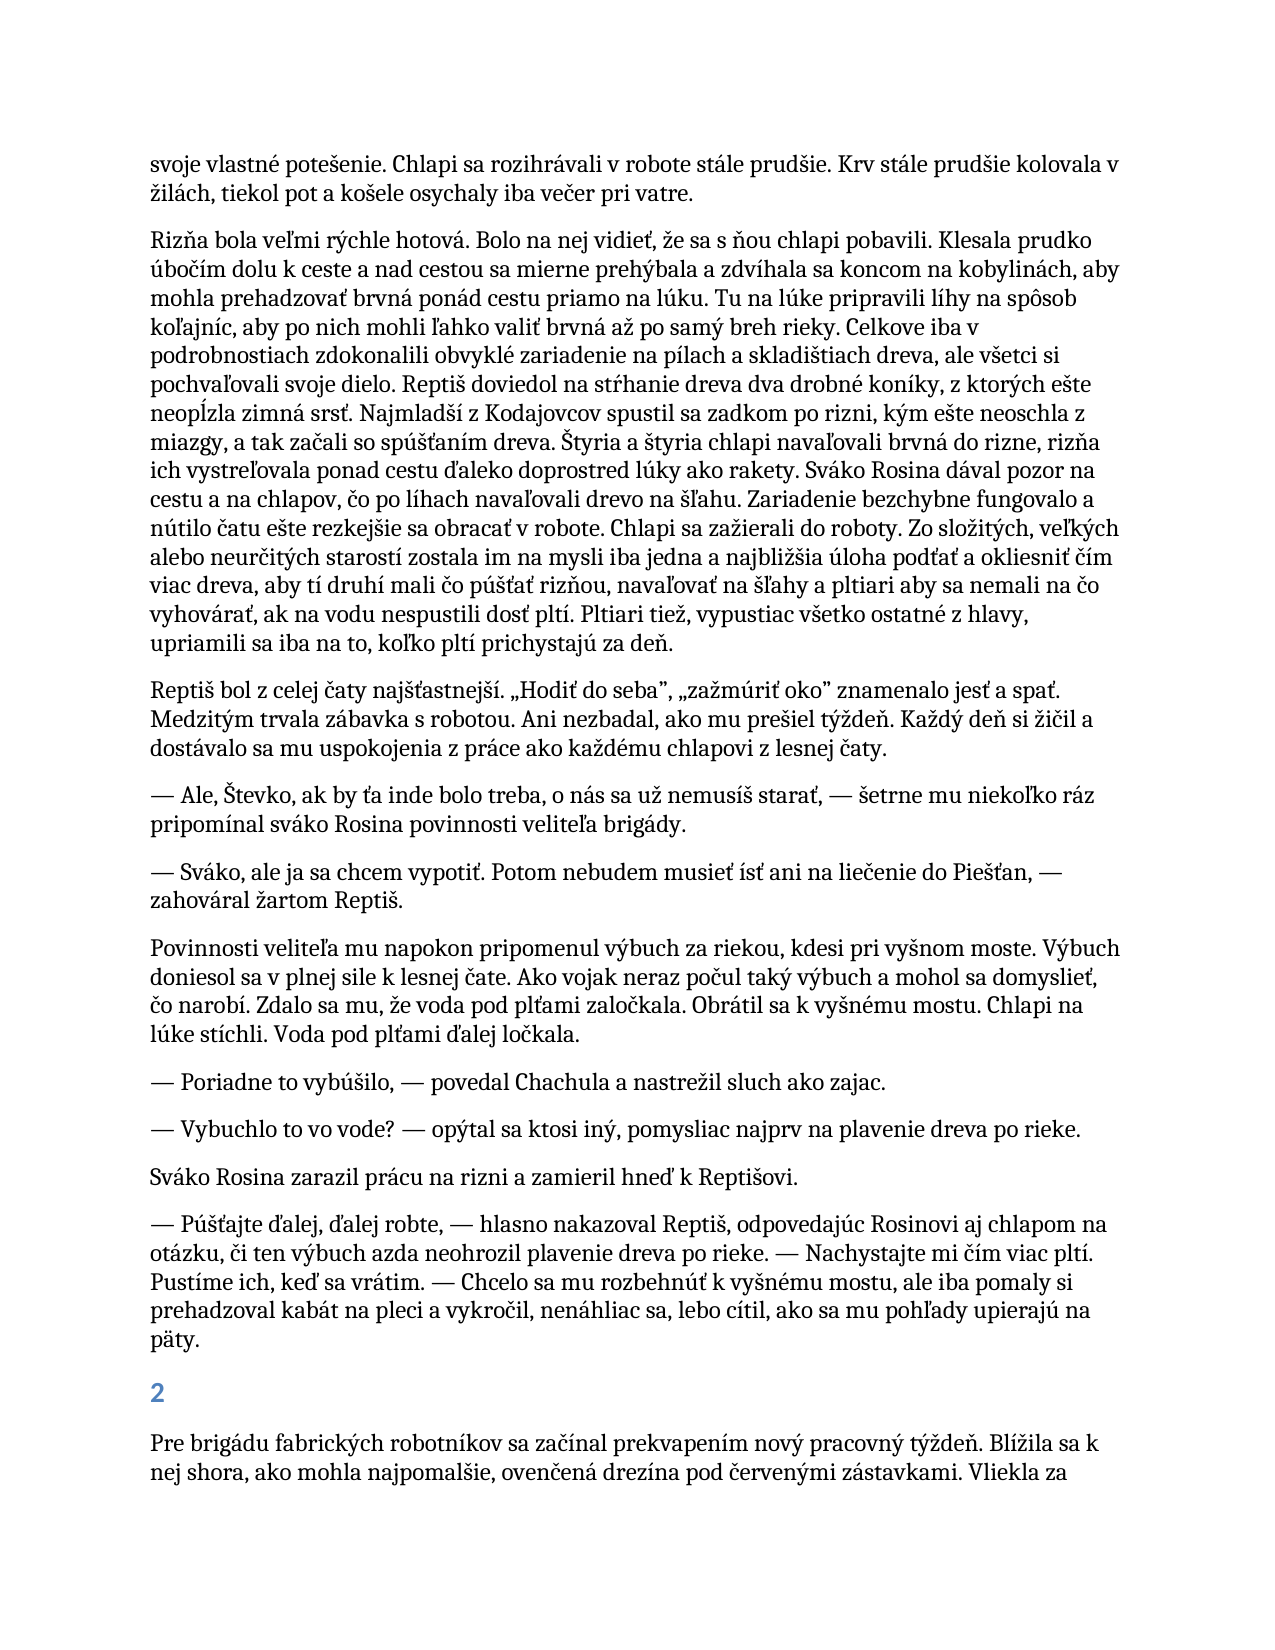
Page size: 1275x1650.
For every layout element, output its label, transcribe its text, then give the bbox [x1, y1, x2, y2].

text — Vybuchlo to vo vode? — opýtal sa ktosi iný, pomysliac najprv na plavenie dreva po rieke. [150, 1115, 1125, 1144]
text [150, 1429, 1125, 1486]
text — Púšťajte ďalej, ďalej robte, — hlasno nakazoval Reptiš, odpovedajúc Rosinovi aj chlapom na otázku, či ten výbuch azda neohrozil plavenie dreva po rieke. — Nachystajte mi čím viac pltí. Pustíme ich, keď sa vrátim. — Chcelo sa mu rozbehnúť k vyšnému mostu, ale iba pomaly si prehadzoval kabát na pleci a vykročil, nenáhliac sa, lebo cítil, ako sa mu pohľady upierajú na päty. [150, 1210, 1125, 1354]
text Reptiš bol z celej čaty najšťastnejší. „Hodiť do seba”, „zažmúriť oko” znamenalo jesť a spať. Medzitým trvala zábavka s robotou. Ani nezbadal, ako mu prešiel týždeň. Každý deň si žičil a dostávalo sa mu uspokojenia z práce ako každému chlapovi z lesnej čaty. [150, 676, 1125, 762]
text Povinnosti veliteľa mu napokon pripomenul výbuch za riekou, kdesi pri vyšnom moste. Výbuch doniesol sa v plnej sile k lesnej čate. Ako vojak neraz počul taký výbuch a mohol sa domyslieť, čo narobí. Zdalo sa mu, že voda pod plťami zaločkala. Obrátil sa k vyšnému mostu. Chlapi na lúke stíchli. Voda pod plťami ďalej ločkala. [150, 934, 1125, 1049]
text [150, 150, 1125, 207]
subtitle 2 [150, 1374, 1125, 1410]
text Sváko Rosina zarazil prácu na rizni a zamieril hneď k Reptišovi. [150, 1162, 1125, 1191]
text — Poriadne to vybúšilo, — povedal Chachula a nastrežil sluch ako zajac. [150, 1067, 1125, 1096]
text — Sváko, ale ja sa chcem vypotiť. Potom nebudem musieť ísť ani na liečenie do Piešťan, — zahováral žartom Reptiš. [150, 857, 1125, 915]
text — Ale, Števko, ak by ťa inde bolo treba, o nás sa už nemusíš starať, — šetrne mu niekoľko ráz pripomínal sváko Rosina povinnosti veliteľa brigády. [150, 781, 1125, 839]
text Rizňa bola veľmi rýchle hotová. Bolo na nej vidieť, že sa s ňou chlapi pobavili. Klesala prudko úbočím dolu k ceste a nad cestou sa mierne prehýbala a zdvíhala sa koncom na kobylinách, aby mohla prehadzovať brvná ponád cestu priamo na lúku. Tu na lúke pripravili líhy na spôsob koľajníc, aby po nich mohli ľahko valiť brvná až po samý breh rieky. Celkove iba v podrobnostiach zdokonalili obvyklé zariadenie na pílach a skladištiach dreva, ale všetci si pochvaľovali svoje dielo. Reptiš doviedol na stŕhanie dreva dva drobné koníky, z ktorých ešte neopĺzla zimná srsť. Najmladší z Kodajovcov spustil sa zadkom po rizni, kým ešte neoschla z miazgy, a tak začali so spúšťaním dreva. Štyria a štyria chlapi navaľovali brvná do rizne, rizňa ich vystreľovala ponad cestu ďaleko doprostred lúky ako rakety. Sváko Rosina dával pozor na cestu a na chlapov, čo po líhach navaľovali drevo na šľahu. Zariadenie bezchybne fungovalo a nútilo čatu ešte rezkejšie sa obracať v robote. Chlapi sa zažierali do roboty. Zo složitých, veľkých alebo neurčitých starostí zostala im na mysli iba jedna a najbližšia úloha podťať a okliesniť čím viac dreva, aby tí druhí mali čo púšťať rizňou, navaľovať na šľahy a pltiari aby sa nemali na čo vyhovárať, ak na vodu nespustili dosť pltí. Pltiari tiež, vypustiac všetko ostatné z hlavy, upriamili sa iba na to, koľko pltí prichystajú za deň. [150, 226, 1125, 657]
